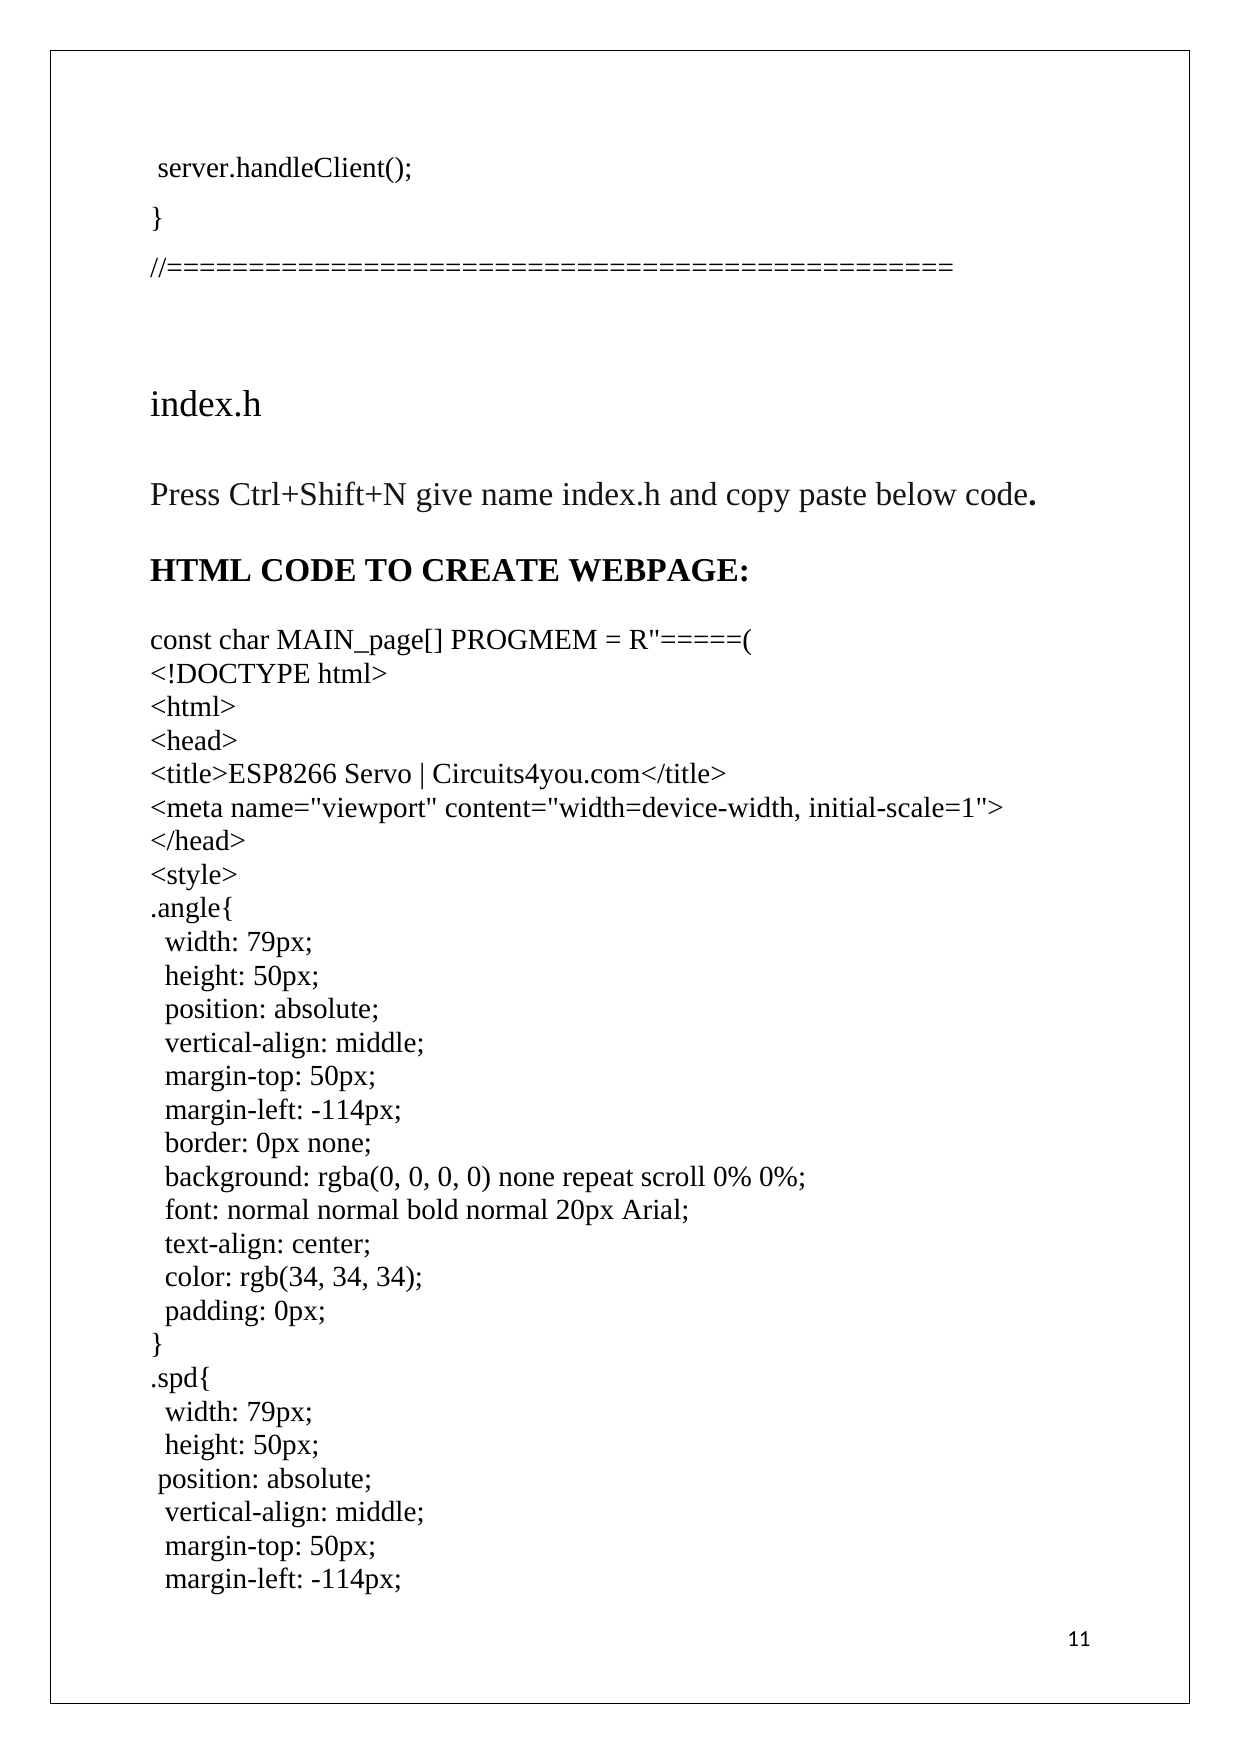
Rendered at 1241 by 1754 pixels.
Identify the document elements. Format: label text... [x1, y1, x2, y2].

text margin-top: 50px; [150, 1058, 1090, 1092]
subtitle index.h [150, 381, 1090, 424]
text } [150, 1327, 1090, 1360]
text vertical-align: middle; [150, 1494, 1090, 1528]
text <head> [150, 723, 1090, 756]
text HTML CODE TO CREATE WEBPAGE: [150, 550, 1090, 589]
text width: 79px; [150, 1394, 1090, 1427]
text height: 50px; [150, 958, 1090, 991]
text <html> [150, 689, 1090, 723]
text .angle{ [150, 891, 1090, 924]
text margin-left: -114px; [150, 1561, 1090, 1595]
text </head> [150, 823, 1090, 857]
text <!DOCTYPE html> [150, 656, 1090, 689]
text <meta name="viewport" content="width=device-width, initial-scale=1"> [150, 790, 1090, 823]
text server.handleClient(); [150, 150, 1090, 183]
text height: 50px; [150, 1427, 1090, 1461]
text const char MAIN_page[] PROGMEM = R"=====( [150, 622, 1090, 656]
text background: rgba(0, 0, 0, 0) none repeat scroll 0% 0%; [150, 1159, 1090, 1192]
text margin-top: 50px; [150, 1528, 1090, 1561]
text margin-left: -114px; [150, 1092, 1090, 1125]
text Press Ctrl+Shift+N give name index.h and copy paste below code. [150, 474, 1090, 513]
text <title>ESP8266 Servo | Circuits4you.com</title> [150, 756, 1090, 790]
text } [150, 200, 1090, 234]
text padding: 0px; [150, 1293, 1090, 1327]
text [150, 250, 1090, 284]
text font: normal normal bold normal 20px Arial; [150, 1192, 1090, 1226]
text border: 0px none; [150, 1125, 1090, 1159]
text .spd{ [150, 1360, 1090, 1394]
text <style> [150, 857, 1090, 891]
text vertical-align: middle; [150, 1025, 1090, 1058]
text color: rgb(34, 34, 34); [150, 1259, 1090, 1293]
text position: absolute; [150, 991, 1090, 1025]
text width: 79px; [150, 924, 1090, 958]
text position: absolute; [150, 1461, 1090, 1494]
text text-align: center; [150, 1226, 1090, 1259]
